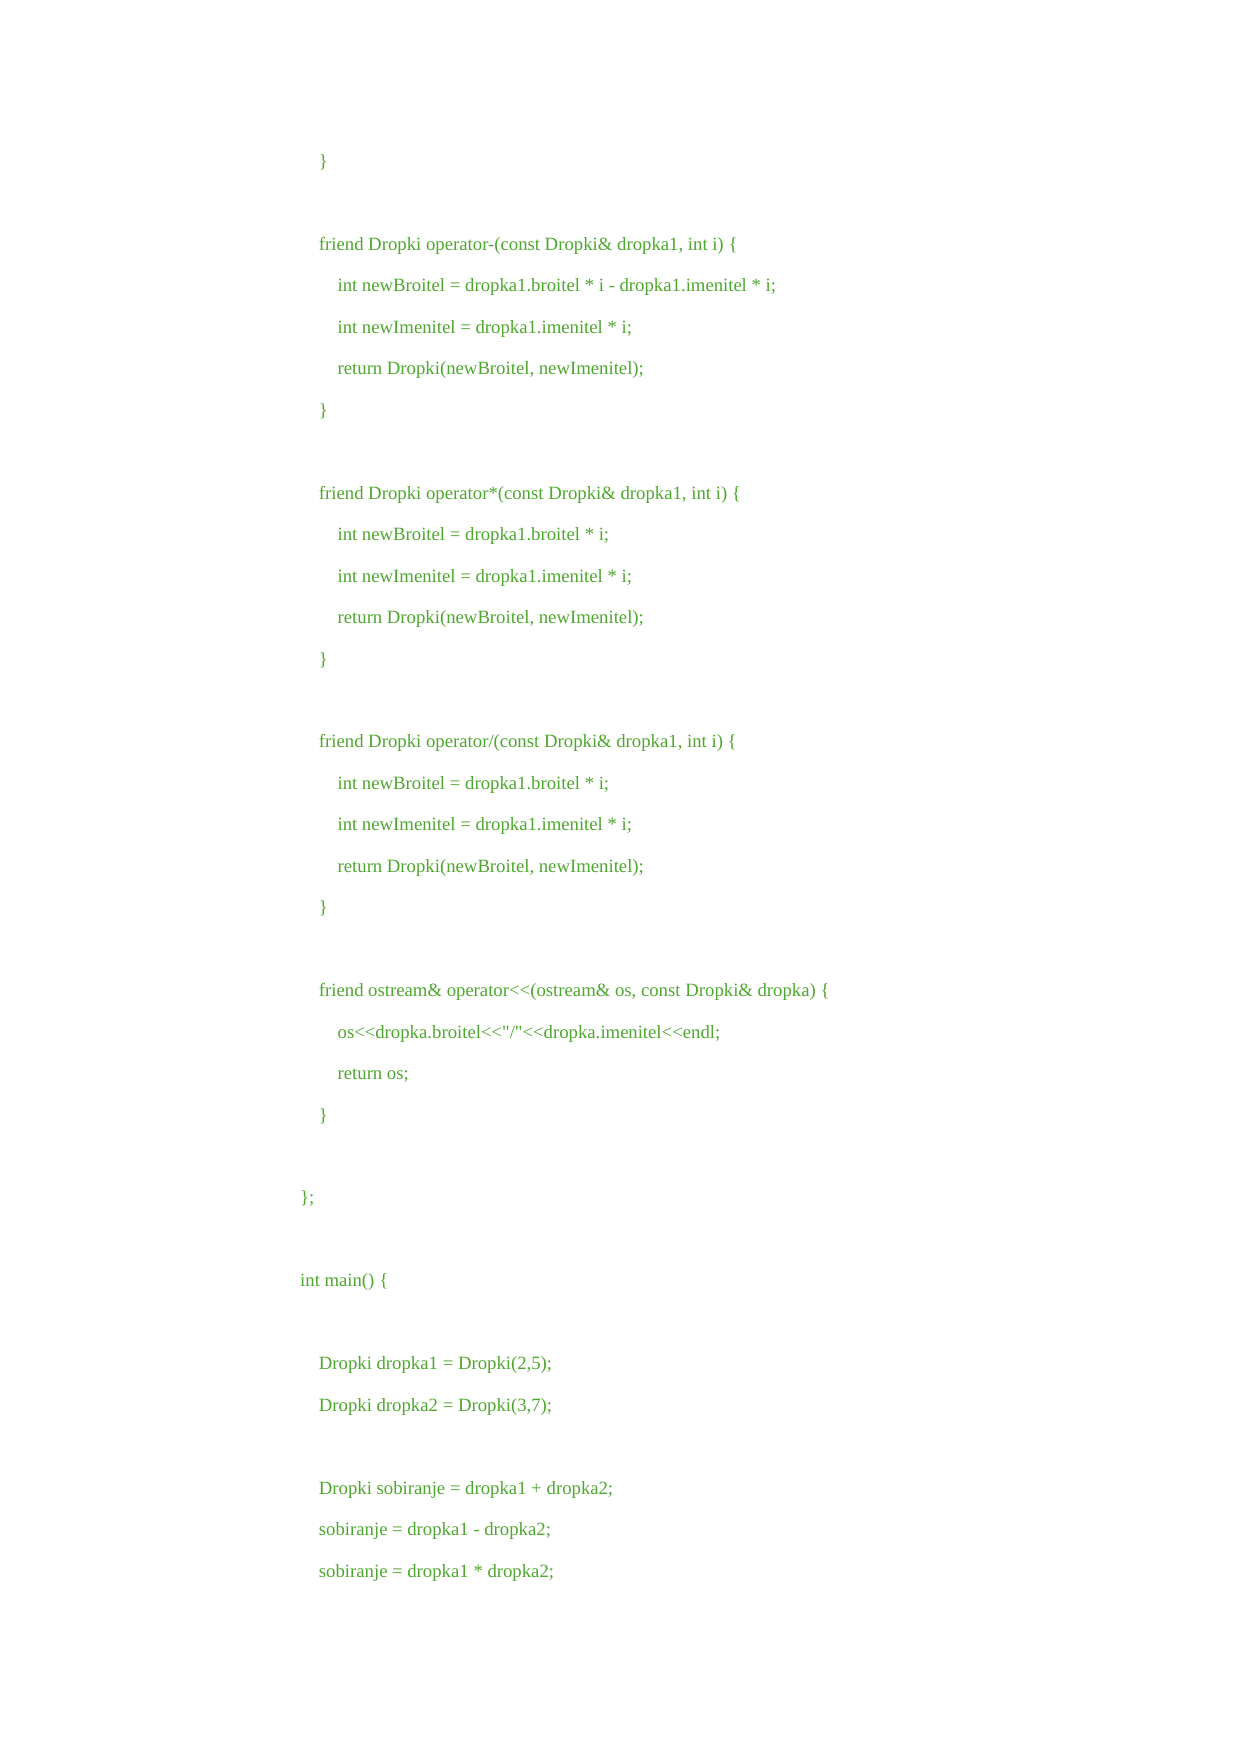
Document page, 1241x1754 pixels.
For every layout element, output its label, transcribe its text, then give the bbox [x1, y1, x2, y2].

text friend ostream& operator<<(ostream& os, const Dropki& dropka) { [300, 979, 1090, 1001]
text } [300, 1103, 1090, 1125]
text int newBroitel = dropka1.broitel * i - dropka1.imenitel * i; [300, 274, 1090, 296]
text friend Dropki operator*(const Dropki& dropka1, int i) { [300, 482, 1090, 503]
text sobiranje = dropka1 - dropka2; [300, 1518, 1090, 1540]
text Dropki dropka2 = Dropki(3,7); [300, 1394, 1090, 1415]
text }; [300, 1186, 1090, 1208]
text int newImenitel = dropka1.imenitel * i; [300, 316, 1090, 337]
text Dropki dropka1 = Dropki(2,5); [300, 1352, 1090, 1374]
text int newImenitel = dropka1.imenitel * i; [300, 564, 1090, 586]
text } [300, 399, 1090, 420]
text int newBroitel = dropka1.broitel * i; [300, 523, 1090, 545]
text return Dropki(newBroitel, newImenitel); [300, 357, 1090, 379]
text } [300, 647, 1090, 669]
text } [300, 150, 1090, 172]
text return os; [300, 1062, 1090, 1084]
text int newBroitel = dropka1.broitel * i; [300, 772, 1090, 793]
text os<<dropka.broitel<<"/"<<dropka.imenitel<<endl; [300, 1021, 1090, 1042]
text Dropki sobiranje = dropka1 + dropka2; [300, 1477, 1090, 1498]
text friend Dropki operator-(const Dropki& dropka1, int i) { [300, 233, 1090, 254]
text } [300, 896, 1090, 918]
text return Dropki(newBroitel, newImenitel); [300, 606, 1090, 628]
text int newImenitel = dropka1.imenitel * i; [300, 813, 1090, 835]
text friend Dropki operator/(const Dropki& dropka1, int i) { [300, 730, 1090, 752]
text int main() { [300, 1269, 1090, 1291]
text return Dropki(newBroitel, newImenitel); [300, 855, 1090, 876]
text sobiranje = dropka1 * dropka2; [300, 1559, 1090, 1581]
